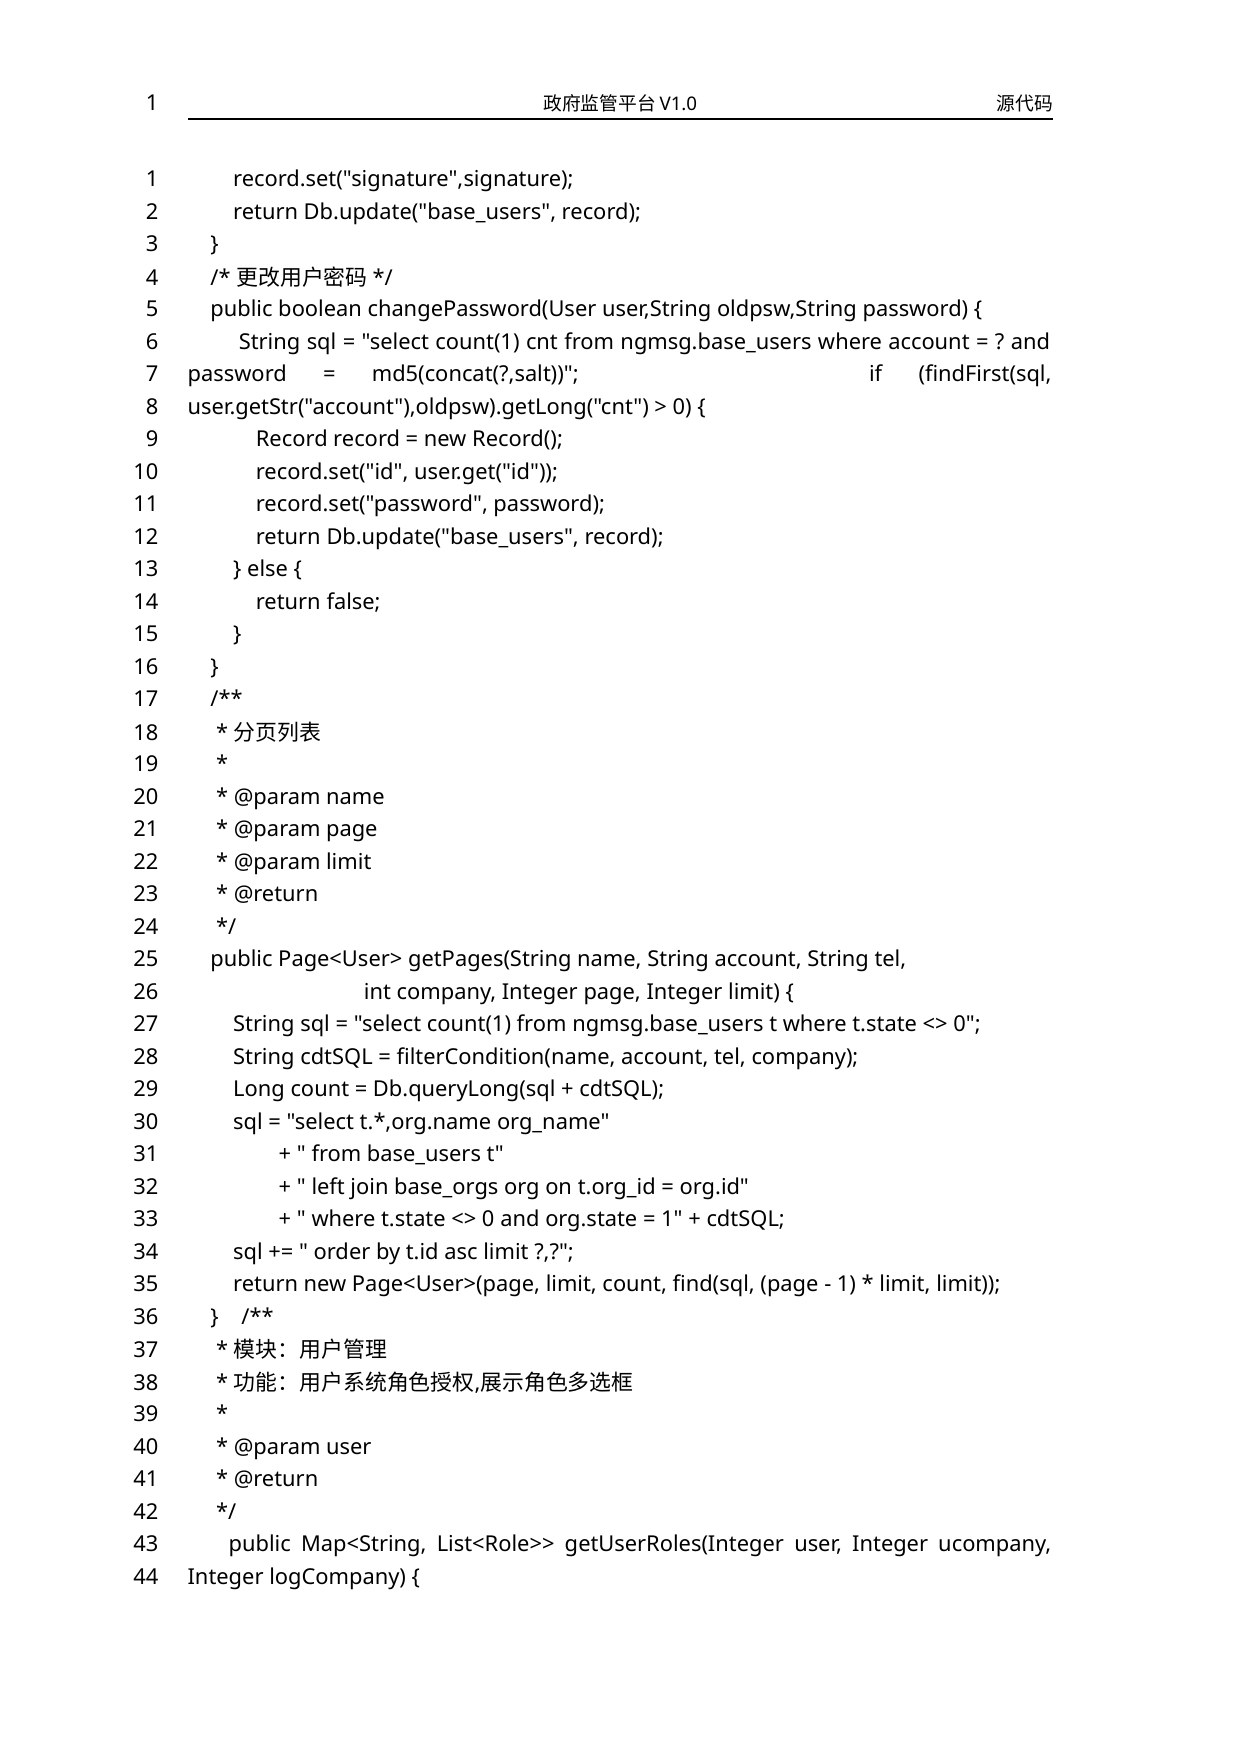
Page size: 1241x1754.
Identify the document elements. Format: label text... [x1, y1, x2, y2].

text public Map<String, List<Role>> getUserRoles(Integer user, Integer ucompany, Integer logCompany) { [187, 1527, 1053, 1592]
text + " where t.state <> 0 and org.state = 1" + cdtSQL; [187, 1202, 1053, 1234]
text Record record = new Record(); [187, 422, 1053, 454]
text } [187, 649, 1053, 682]
text int company, Integer page, Integer limit) { [187, 974, 1053, 1007]
text sql += " order by t.id asc limit ?,?"; [187, 1234, 1053, 1267]
text * 模块：用户管理 [187, 1332, 1053, 1364]
text } [187, 227, 1053, 259]
text * [187, 1397, 1053, 1429]
text } [187, 617, 1053, 649]
text /** [187, 682, 1053, 714]
text /* 更改用户密码 */ [187, 259, 1053, 292]
text return new Page<User>(page, limit, count, find(sql, (page - 1) * limit, limit)); [187, 1267, 1053, 1299]
text record.set("password", password); [187, 487, 1053, 519]
text Long count = Db.queryLong(sql + cdtSQL); [187, 1072, 1053, 1104]
text } else { [187, 552, 1053, 584]
text */ [187, 1494, 1053, 1527]
text * 功能：用户系统角色授权,展示角色多选框 [187, 1364, 1053, 1397]
text return false; [187, 584, 1053, 617]
text record.set("signature",signature); [187, 162, 1053, 194]
text + " left join base_orgs org on t.org_id = org.id" [187, 1169, 1053, 1202]
text String sql = "select count(1) cnt from ngmsg.base_users where account = ? and password = md5(concat(?,salt))"; if (findFirst(sql, user.getStr("account"),oldpsw).getLong("cnt") > 0) { [187, 324, 1053, 422]
text * 分页列表 [187, 714, 1053, 747]
text * @param name [187, 779, 1053, 812]
text * @param limit [187, 844, 1053, 877]
text return Db.update("base_users", record); [187, 519, 1053, 552]
text public boolean changePassword(User user,String oldpsw,String password) { [187, 292, 1053, 324]
text * @param page [187, 812, 1053, 844]
text return Db.update("base_users", record); [187, 194, 1053, 227]
text * @param user [187, 1429, 1053, 1462]
text String sql = "select count(1) from ngmsg.base_users t where t.state <> 0"; [187, 1007, 1053, 1039]
text * [187, 747, 1053, 779]
text * @return [187, 877, 1053, 909]
text } /** [187, 1299, 1053, 1332]
text * @return [187, 1462, 1053, 1494]
text public Page<User> getPages(String name, String account, String tel, [187, 942, 1053, 974]
text String cdtSQL = filterCondition(name, account, tel, company); [187, 1039, 1053, 1072]
text sql = "select t.*,org.name org_name" [187, 1104, 1053, 1137]
text */ [187, 909, 1053, 942]
text record.set("id", user.get("id")); [187, 454, 1053, 487]
text + " from base_users t" [187, 1137, 1053, 1169]
